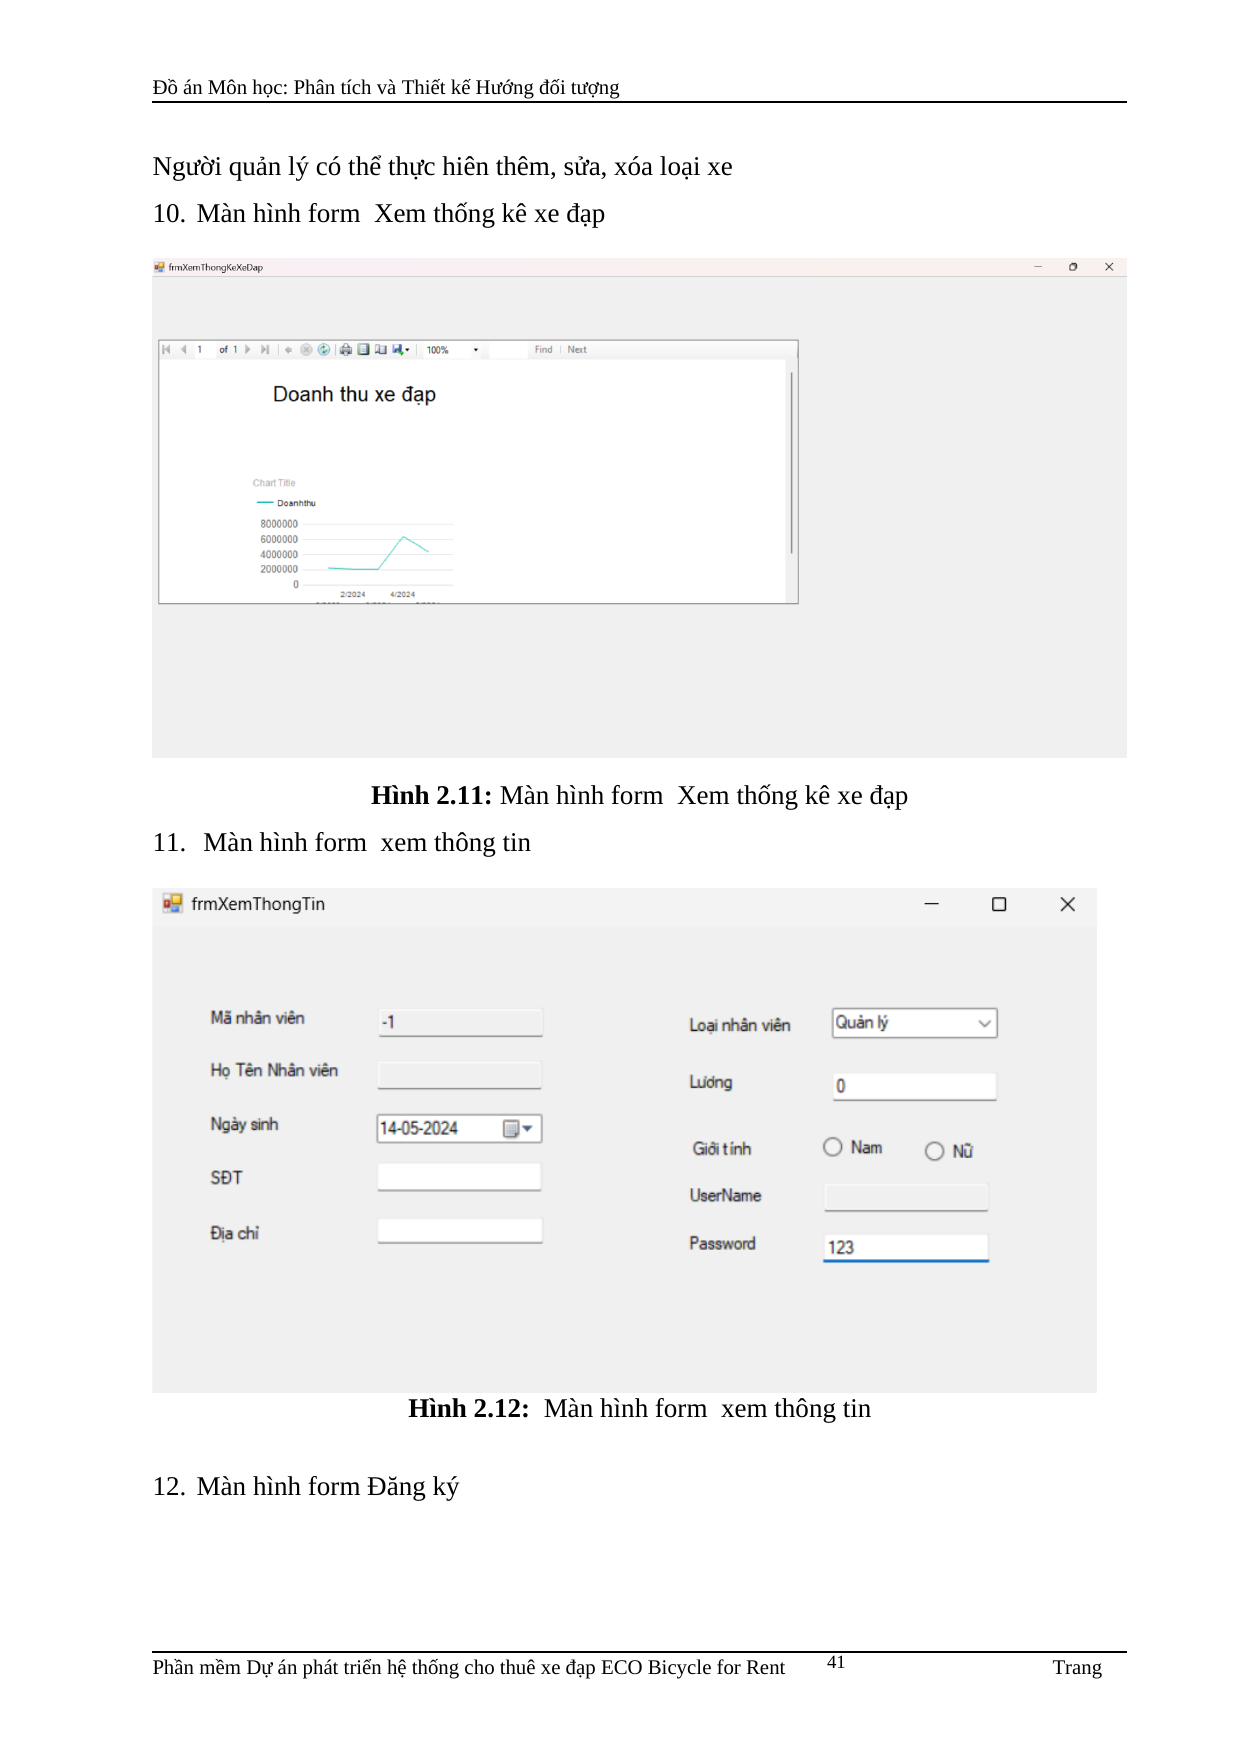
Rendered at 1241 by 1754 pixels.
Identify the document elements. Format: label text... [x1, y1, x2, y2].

list Màn hình form Đăng ký [152, 1470, 1127, 1501]
text Màn hình form Xem thống kê xe đạp [152, 779, 1127, 811]
picture [152, 888, 1097, 1393]
list Màn hình form xem thông tin [152, 826, 1127, 857]
picture [152, 258, 1127, 758]
list Màn hình form Xem thống kê xe đạp [152, 197, 1127, 228]
text Màn hình form xem thông tin [152, 1392, 1127, 1424]
list Người quản lý có thể thực hiên thêm, sửa, xóa loại xe [152, 150, 1127, 181]
